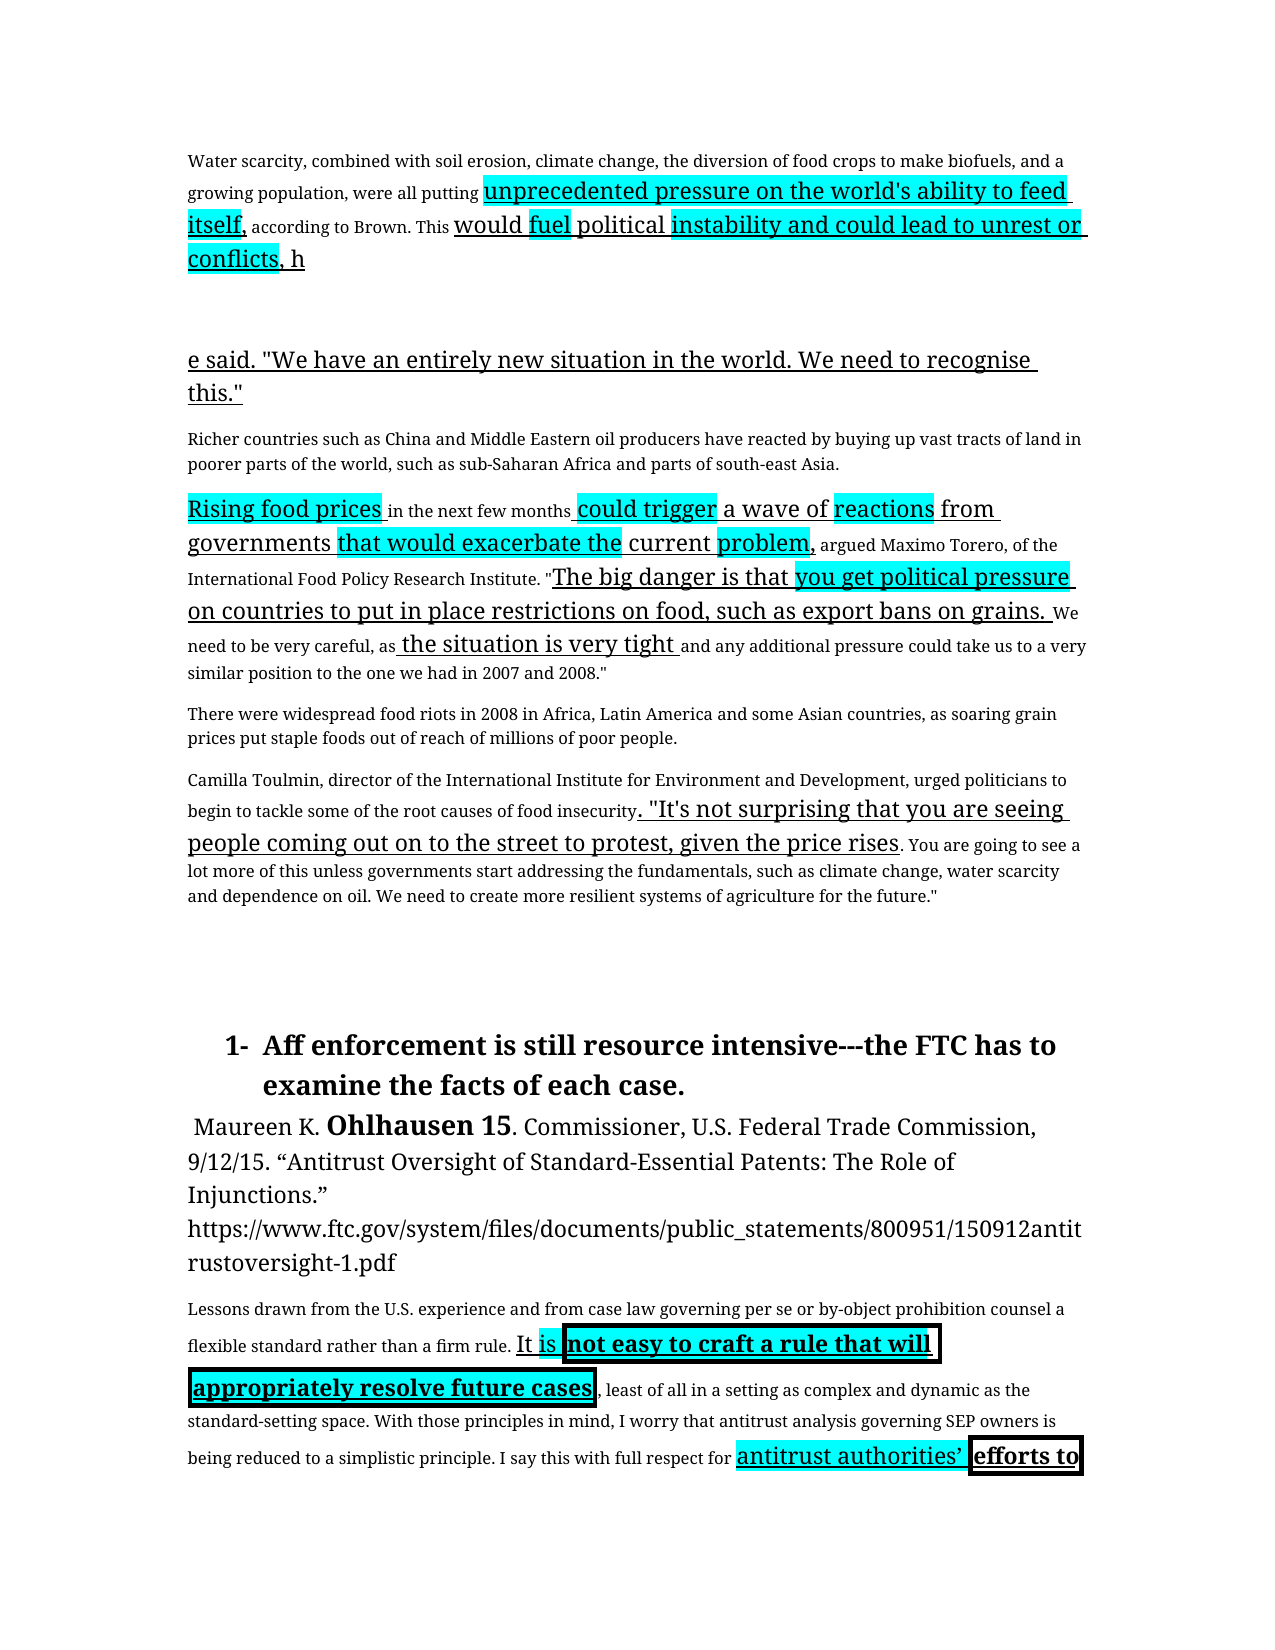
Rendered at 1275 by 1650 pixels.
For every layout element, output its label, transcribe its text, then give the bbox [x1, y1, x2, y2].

text Maureen K. Ohlhausen 15. Commissioner, U.S. Federal Trade Commission, 9/12/15. “Antitrust Oversight of Standard-Essential Patents: The Role of Injunctions.” https://www.ftc.gov/system/files/documents/public_statements/800951/150912antitrustoversight-1.pdf [187, 1106, 1087, 1278]
text Water scarcity, combined with soil erosion, climate change, the diversion of food crops to make biofuels, and a growing population, were all putting unprecedented pressure on the world's ability to feed itself, according to Brown. This would fuel political instability and could lead to unrest or conflicts, h [187, 150, 1087, 274]
text Camilla Toulmin, director of the International Institute for Environment and Development, urged politicians to begin to tackle some of the root causes of food insecurity. "It's not surprising that you are seeing people coming out on to the street to protest, given the price rises. You are going to see a lot more of this unless governments start addressing the fundamentals, such as climate change, water scarcity and dependence on oil. We need to create more resilient systems of agriculture for the future." [187, 768, 1087, 907]
text Rising food prices in the next few months could trigger a wave of reactions from governments that would exacerbate the current problem, argued Maximo Torero, of the International Food Policy Research Institute. "The big danger is that you get political pressure on countries to put in place restrictions on food, such as export bans on grains. We need to be very careful, as the situation is very tight and any additional pressure could take us to a very similar position to the one we had in 2007 and 2008." [187, 493, 1087, 684]
subtitle Aff enforcement is still resource intensive---the FTC has to examine the facts of each case. [225, 1027, 1087, 1103]
text There were widespread food riots in 2008 in Africa, Latin America and some Asian countries, as soaring grain prices put staple foods out of reach of millions of poor people. [187, 702, 1087, 750]
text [187, 1297, 1087, 1476]
text e said. "We have an entirely new situation in the world. We need to recognise this." [187, 343, 1087, 408]
text Richer countries such as China and Middle Eastern oil producers have reacted by buying up vast tracts of land in poorer parts of the world, such as sub-Saharan Africa and parts of south-east Asia. [187, 428, 1087, 475]
